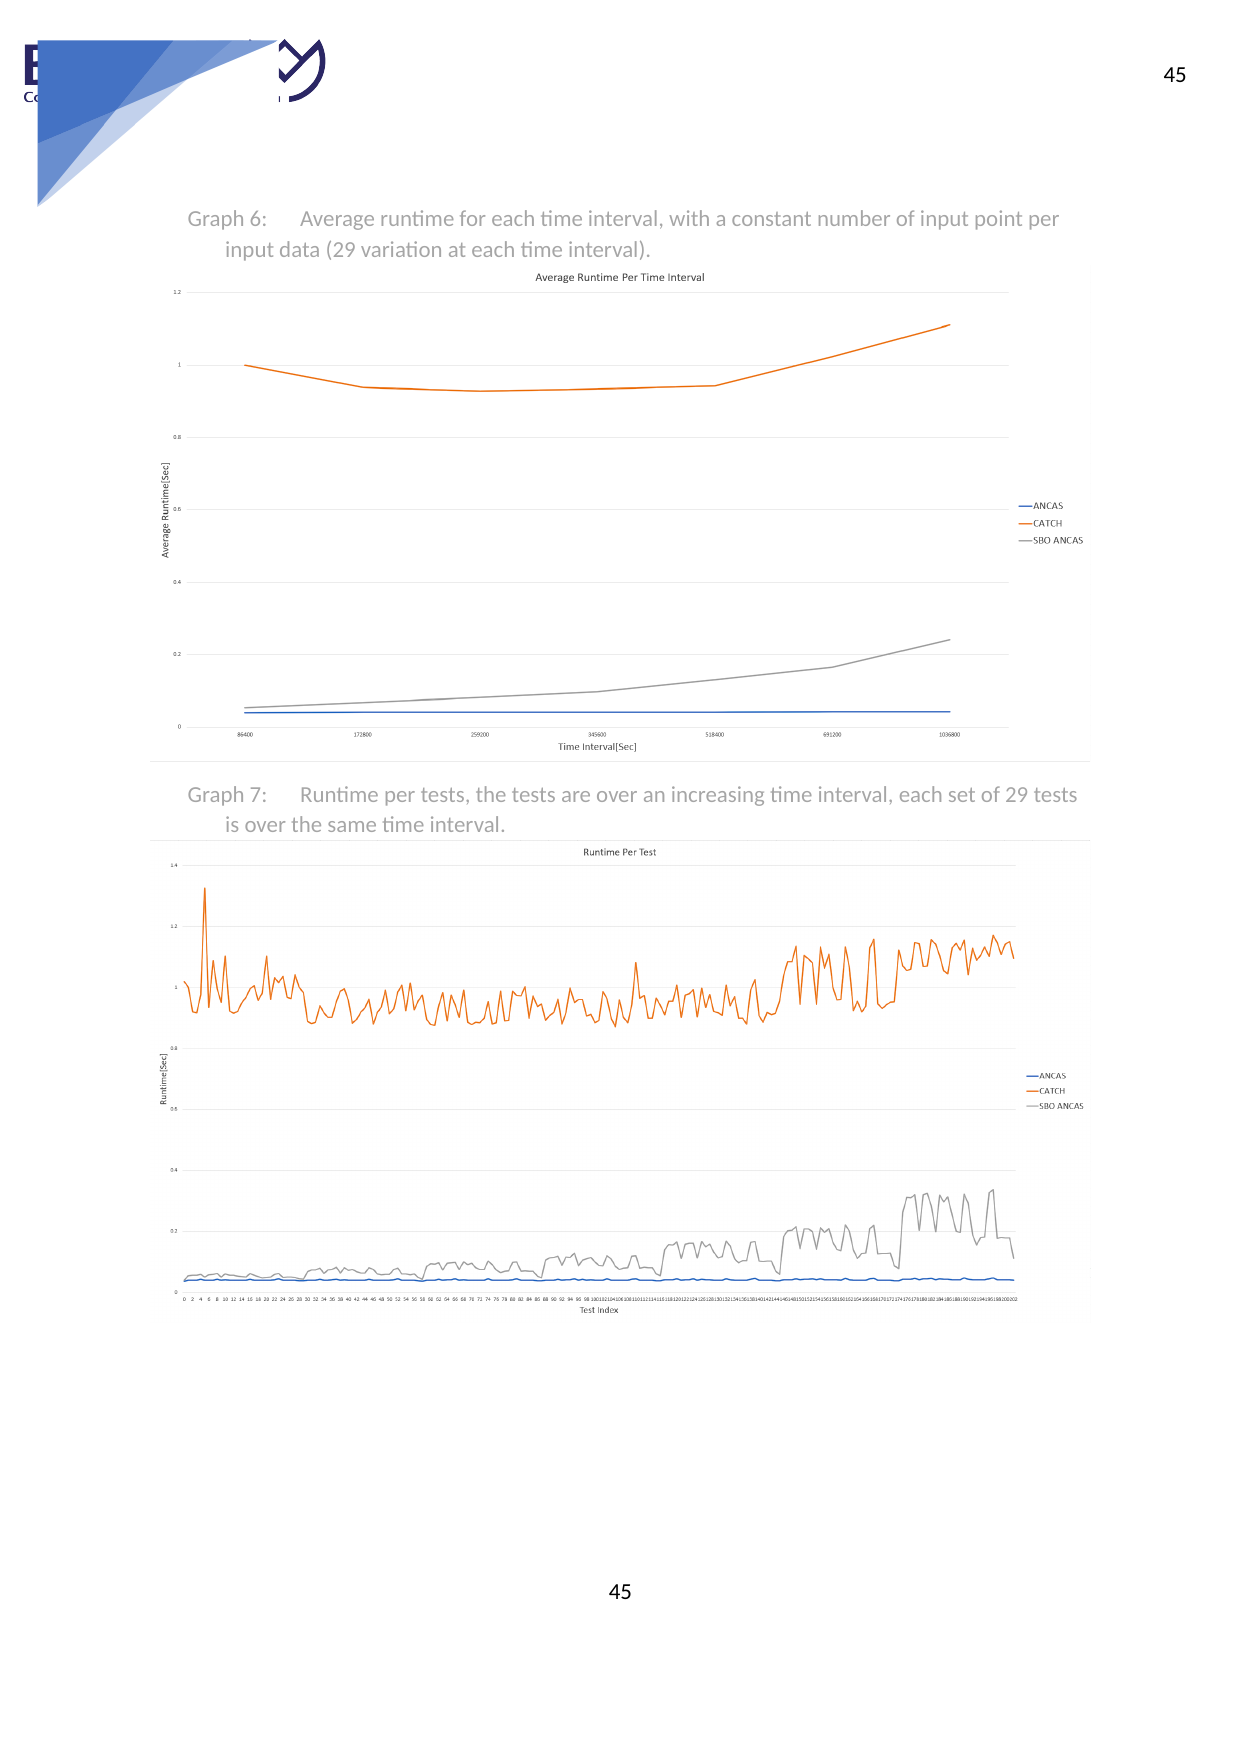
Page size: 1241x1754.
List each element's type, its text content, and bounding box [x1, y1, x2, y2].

picture [150, 840, 1091, 1323]
picture [150, 265, 1091, 762]
picture [7, 31, 335, 209]
text Average runtime for each time interval, with a constant number of input point per input data (29 variation at each time interval). [187, 204, 1090, 263]
text Runtime per tests, the tests are over an increasing time interval, each set of 29 tests is over the same time interval. [187, 780, 1090, 838]
